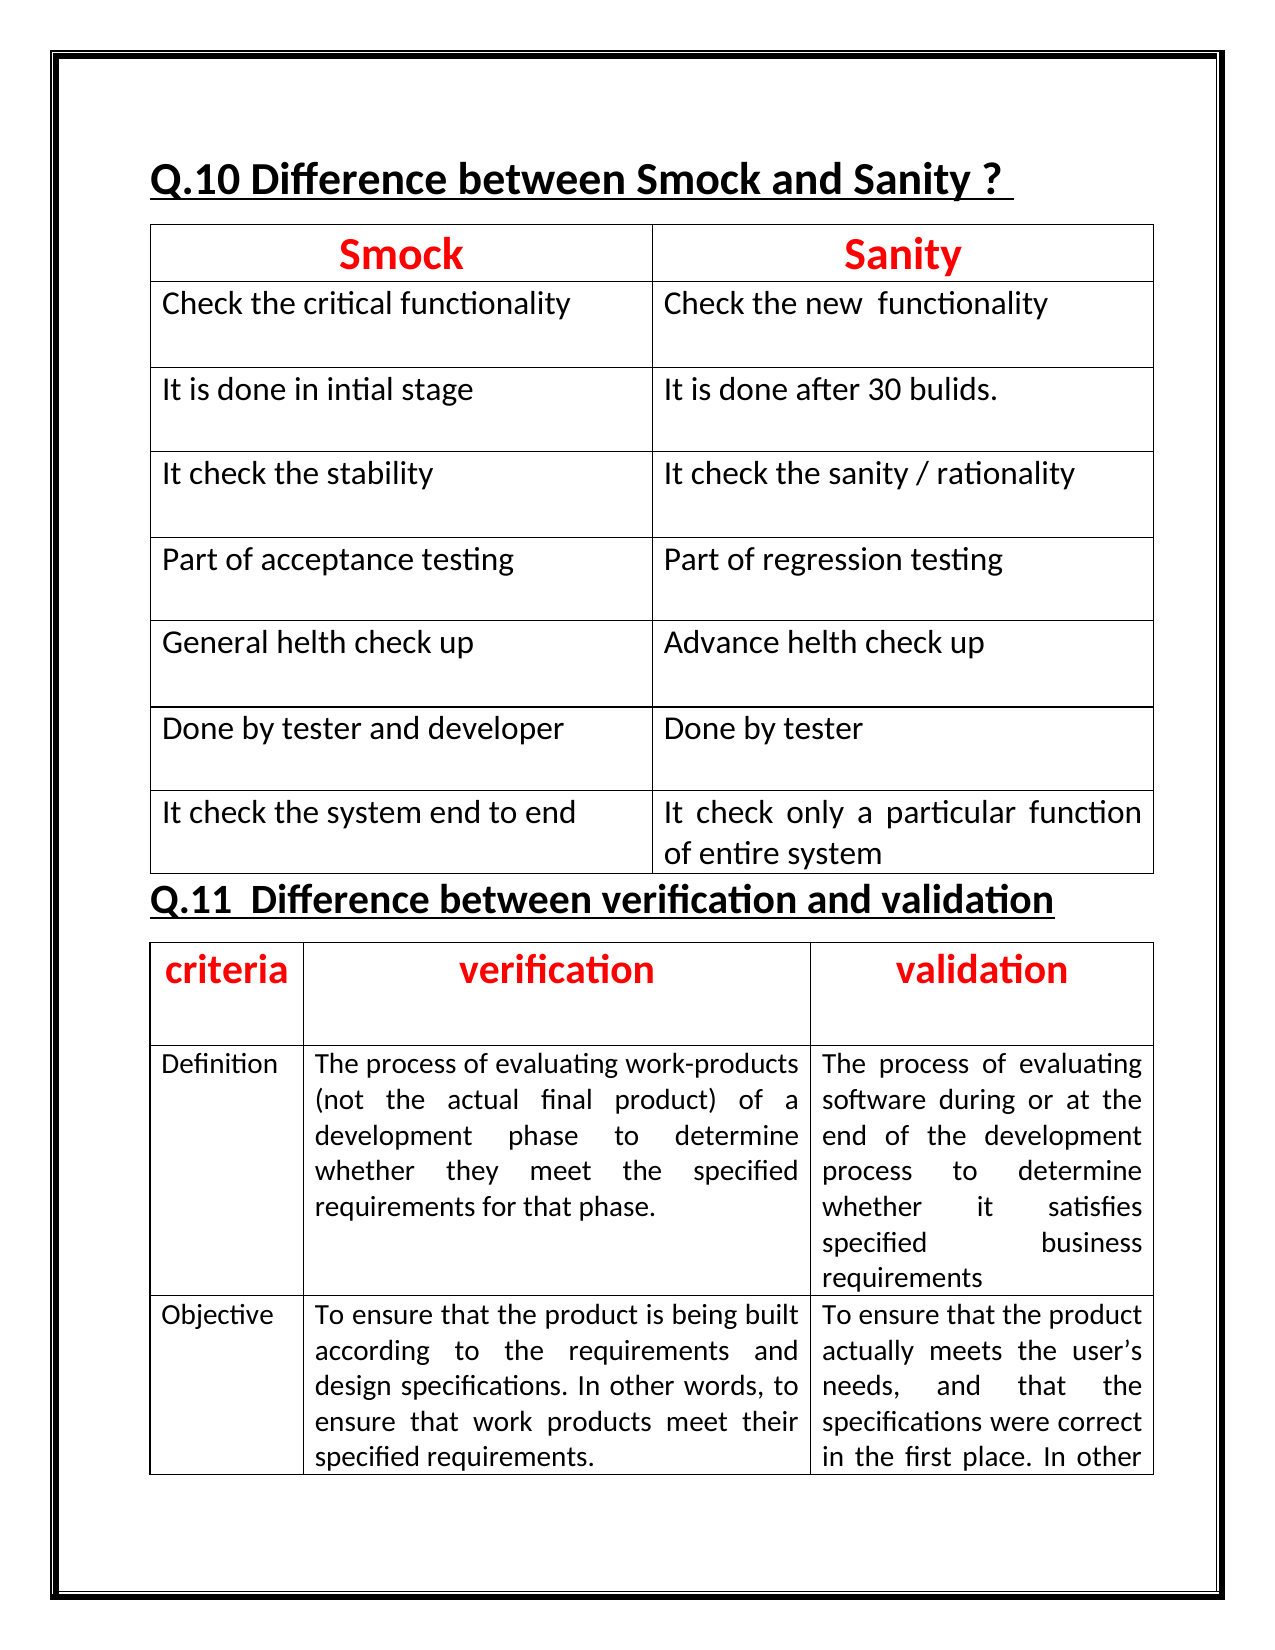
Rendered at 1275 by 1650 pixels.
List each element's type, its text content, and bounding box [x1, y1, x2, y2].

table_cell The process of evaluating work-products (not the actual final product) of a development phase to determine whether they meet the specified requirements for that phase. [304, 1046, 810, 1295]
table_cell It is done in intial stage [151, 368, 652, 451]
table_cell It check the stability [151, 452, 652, 537]
table_cell General helth check up [151, 621, 652, 706]
table_cell Objective [151, 1296, 303, 1474]
table_cell Done by tester [653, 708, 1153, 790]
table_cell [811, 1296, 1153, 1474]
table_cell It check only a particular function of entire system [653, 791, 1153, 872]
table_cell It is done after 30 bulids. [653, 368, 1153, 451]
table_header criteria [151, 943, 303, 1044]
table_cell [304, 1296, 810, 1474]
table_cell It check the system end to end [151, 791, 652, 872]
table_cell Part of regression testing [653, 538, 1153, 620]
table_header Sanity [653, 225, 1153, 281]
text Q.10 Difference between Smock and Sanity ? [150, 150, 1125, 206]
table_cell Done by tester and developer [151, 708, 652, 790]
table_cell Definition [151, 1046, 303, 1295]
table_header validation [811, 943, 1153, 1044]
table_cell It check the sanity / rationality [653, 452, 1153, 537]
text Q.11 Difference between verification and validation [150, 874, 1125, 924]
table_cell Part of acceptance testing [151, 538, 652, 620]
table_cell Check the new functionality [653, 282, 1153, 367]
table_cell The process of evaluating software during or at the end of the development process to determine whether it satisfies specified business requirements [811, 1046, 1153, 1295]
table_header Smock [151, 225, 652, 281]
table_cell Advance helth check up [653, 621, 1153, 706]
table_header verification [304, 943, 810, 1044]
table_cell Check the critical functionality [151, 282, 652, 367]
